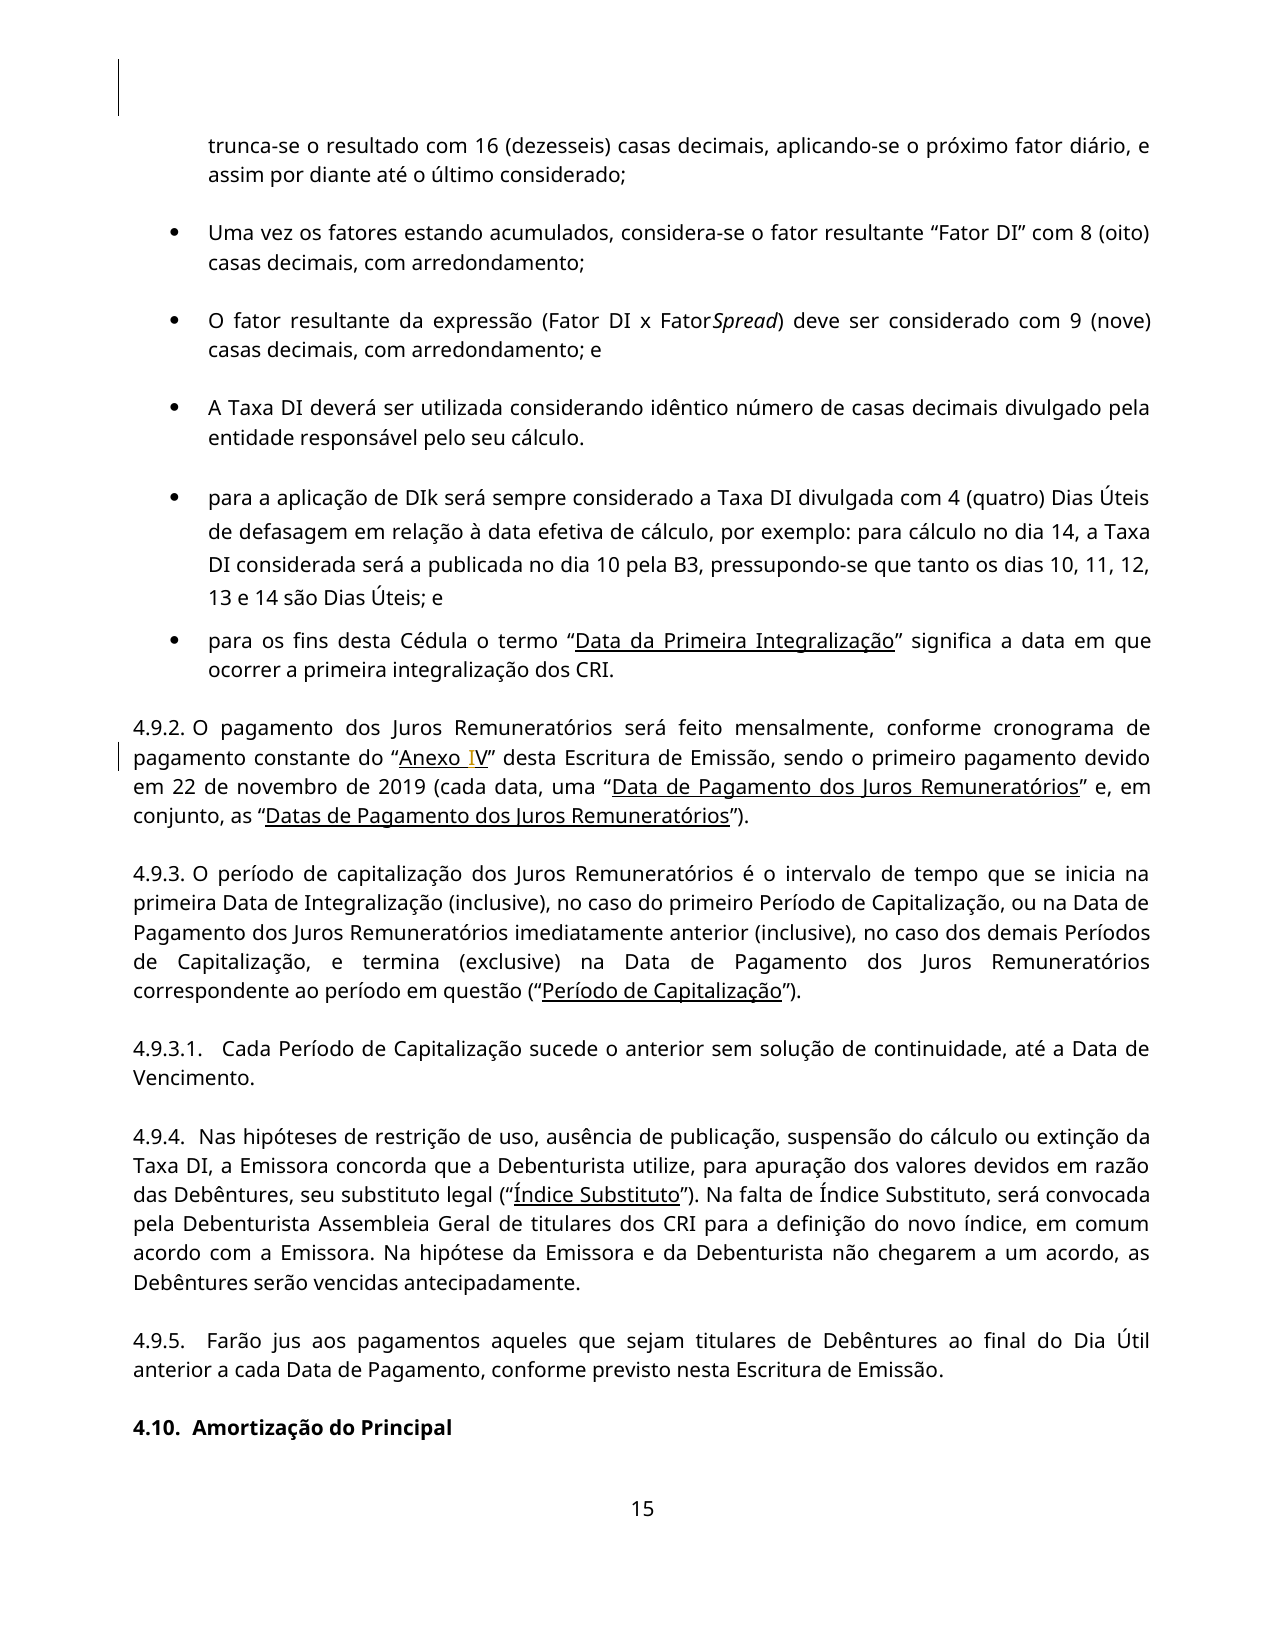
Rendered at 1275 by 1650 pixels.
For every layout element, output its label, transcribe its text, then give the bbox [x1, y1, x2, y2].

list A Taxa DI deverá ser utilizada considerando idêntico número de casas decimais divulgado pela entidade responsável pelo seu cálculo. [170, 392, 1152, 451]
list O período de capitalização dos Juros Remuneratórios é o intervalo de tempo que se inicia na primeira Data de Integralização (inclusive), no caso do primeiro Período de Capitalização, ou na Data de Pagamento dos Juros Remuneratórios imediatamente anterior (inclusive), no caso dos demais Períodos de Capitalização, e termina (exclusive) na Data de Pagamento dos Juros Remuneratórios correspondente ao período em questão (“Período de Capitalização”). [133, 858, 1152, 1004]
list Amortização do Principal [133, 1412, 1152, 1442]
list Cada Período de Capitalização sucede o anterior sem solução de continuidade, até a Data de Vencimento. [133, 1033, 1152, 1092]
list O fator resultante da expressão (Fator DI x FatorSpread) deve ser considerado com 9 (nove) casas decimais, com arredondamento; e [170, 305, 1152, 363]
list Uma vez os fatores estando acumulados, considera-se o fator resultante “Fator DI” com 8 (oito) casas decimais, com arredondamento; [170, 217, 1152, 276]
list Farão jus aos pagamentos aqueles que sejam titulares de Debêntures ao final do Dia Útil anterior a cada Data de Pagamento, conforme previsto nesta Escritura de Emissão. [133, 1325, 1152, 1383]
list O pagamento dos Juros Remuneratórios será feito mensalmente, conforme cronograma de pagamento constante do “Anexo V” desta Escritura de Emissão, sendo o primeiro pagamento devido em 22 de novembro de 2019 (cada data, uma “Data de Pagamento dos Juros Remuneratórios” e, em conjunto, as “Datas de Pagamento dos Juros Remuneratórios”). [133, 712, 1152, 829]
list Nas hipóteses de restrição de uso, ausência de publicação, suspensão do cálculo ou extinção da Taxa DI, a Emissora concorda que a Debenturista utilize, para apuração dos valores devidos em razão das Debêntures, seu substituto legal (“Índice Substituto”). Na falta de Índice Substituto, será convocada pela Debenturista Assembleia Geral de titulares dos CRI para a definição do novo índice, em comum acordo com a Emissora. Na hipótese da Emissora e da Debenturista não chegarem a um acordo, as Debêntures serão vencidas antecipadamente. [133, 1121, 1152, 1296]
list para os fins desta Cédula o termo “Data da Primeira Integralização” significa a data em que ocorrer a primeira integralização dos CRI. [170, 625, 1152, 683]
list para a aplicação de DIk será sempre considerado a Taxa DI divulgada com 4 (quatro) Dias Úteis de defasagem em relação à data efetiva de cálculo, por exemplo: para cálculo no dia 14, a Taxa DI considerada será a publicada no dia 10 pela B3, pressupondo-se que tanto os dias 10, 11, 12, 13 e 14 são Dias Úteis; e [170, 479, 1152, 612]
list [170, 130, 1152, 188]
